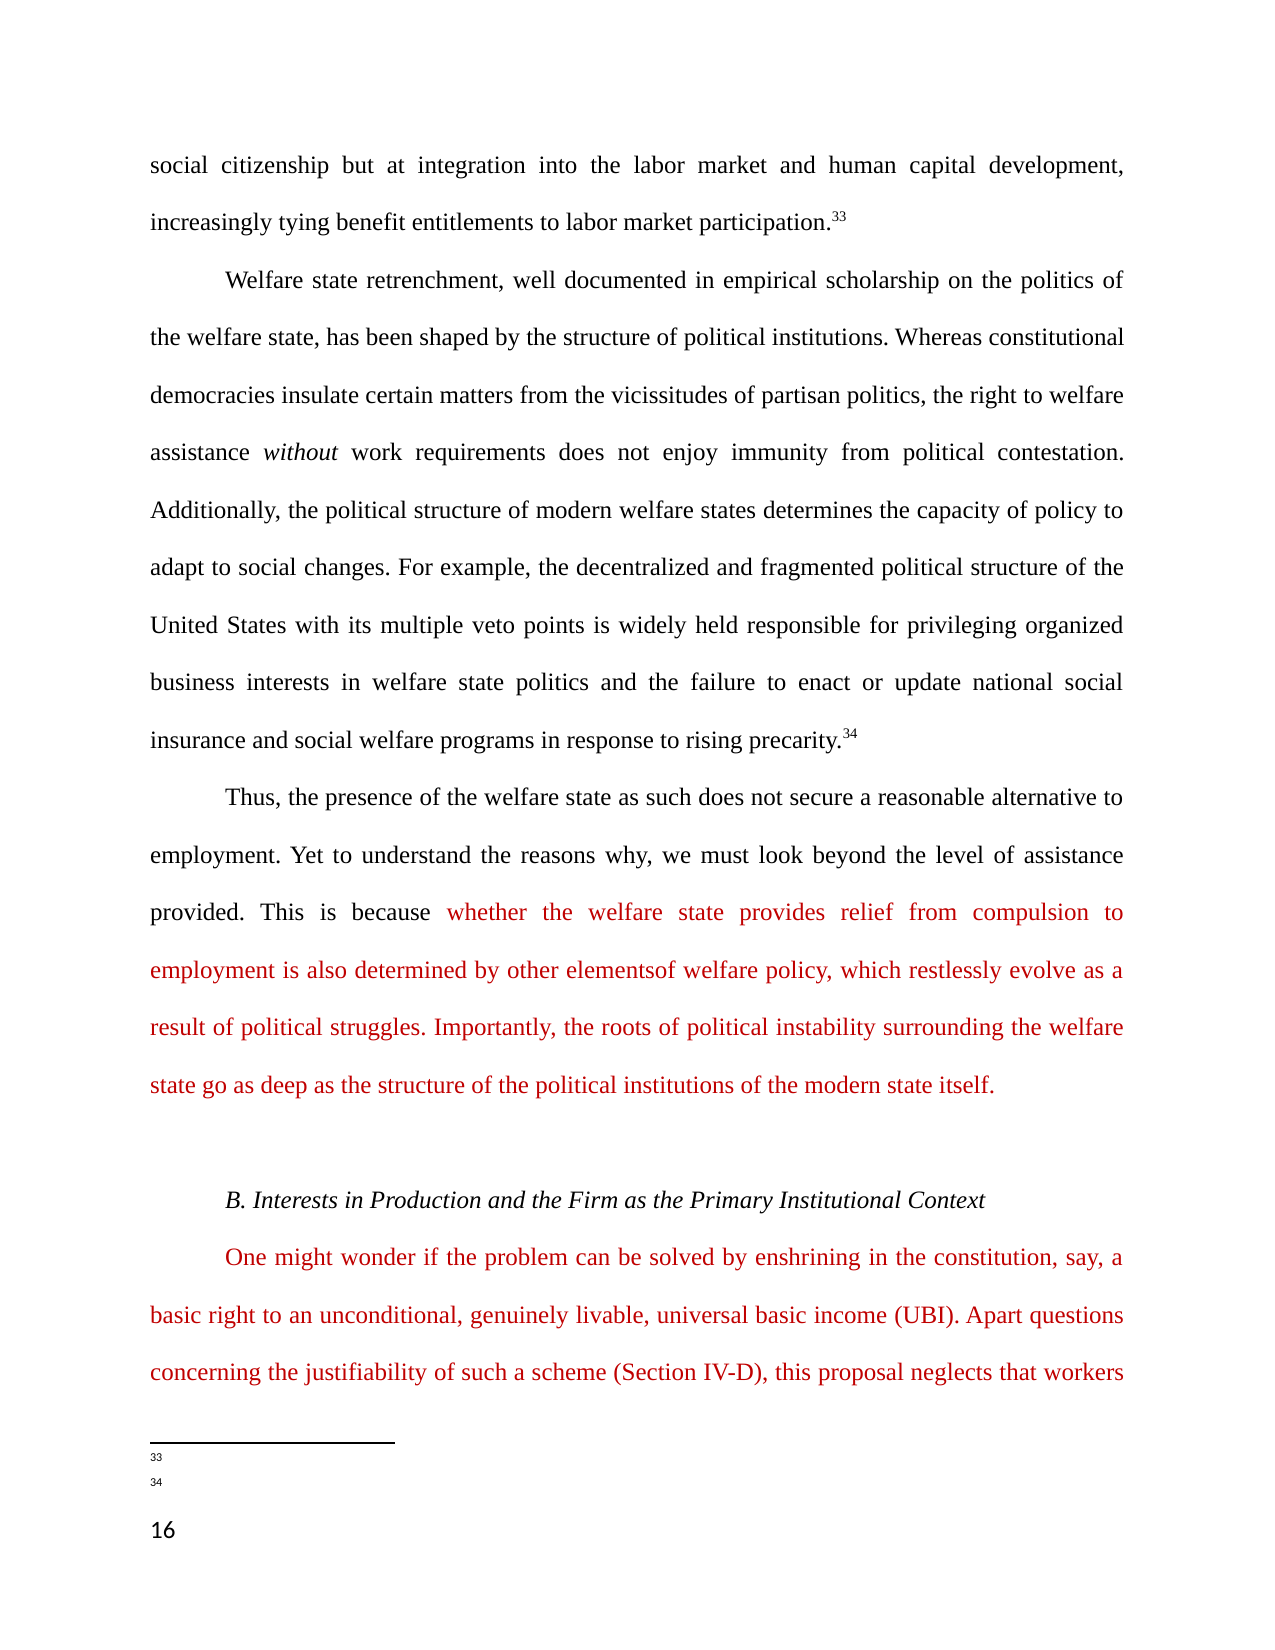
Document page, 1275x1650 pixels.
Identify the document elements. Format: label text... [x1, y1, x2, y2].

text Welfare state retrenchment, well documented in empirical scholarship on the politics of the welfare state, has been shaped by the structure of political institutions. Whereas constitutional democracies insulate certain matters from the vicissitudes of partisan politics, the right to welfare assistance without work requirements does not enjoy immunity from political contestation. Additionally, the political structure of modern welfare states determines the capacity of policy to adapt to social changes. For example, the decentralized and fragmented political structure of the United States with its multiple veto points is widely held responsible for privileging organized business interests in welfare state politics and the failure to enact or update national social insurance and social welfare programs in response to rising precarity. [150, 265, 1125, 754]
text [150, 1242, 1125, 1386]
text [150, 150, 1125, 236]
text B. Interests in Production and the Firm as the Primary Institutional Context [150, 1185, 1125, 1214]
text Thus, the presence of the welfare state as such does not secure a reasonable alternative to employment. Yet to understand the reasons why, we must look beyond the level of assistance provided. This is because whether the welfare state provides relief from compulsion to employment is also determined by other elementsof welfare policy, which restlessly evolve as a result of political struggles. Importantly, the roots of political instability surrounding the welfare state go as deep as the structure of the political institutions of the modern state itself. [150, 782, 1125, 1099]
